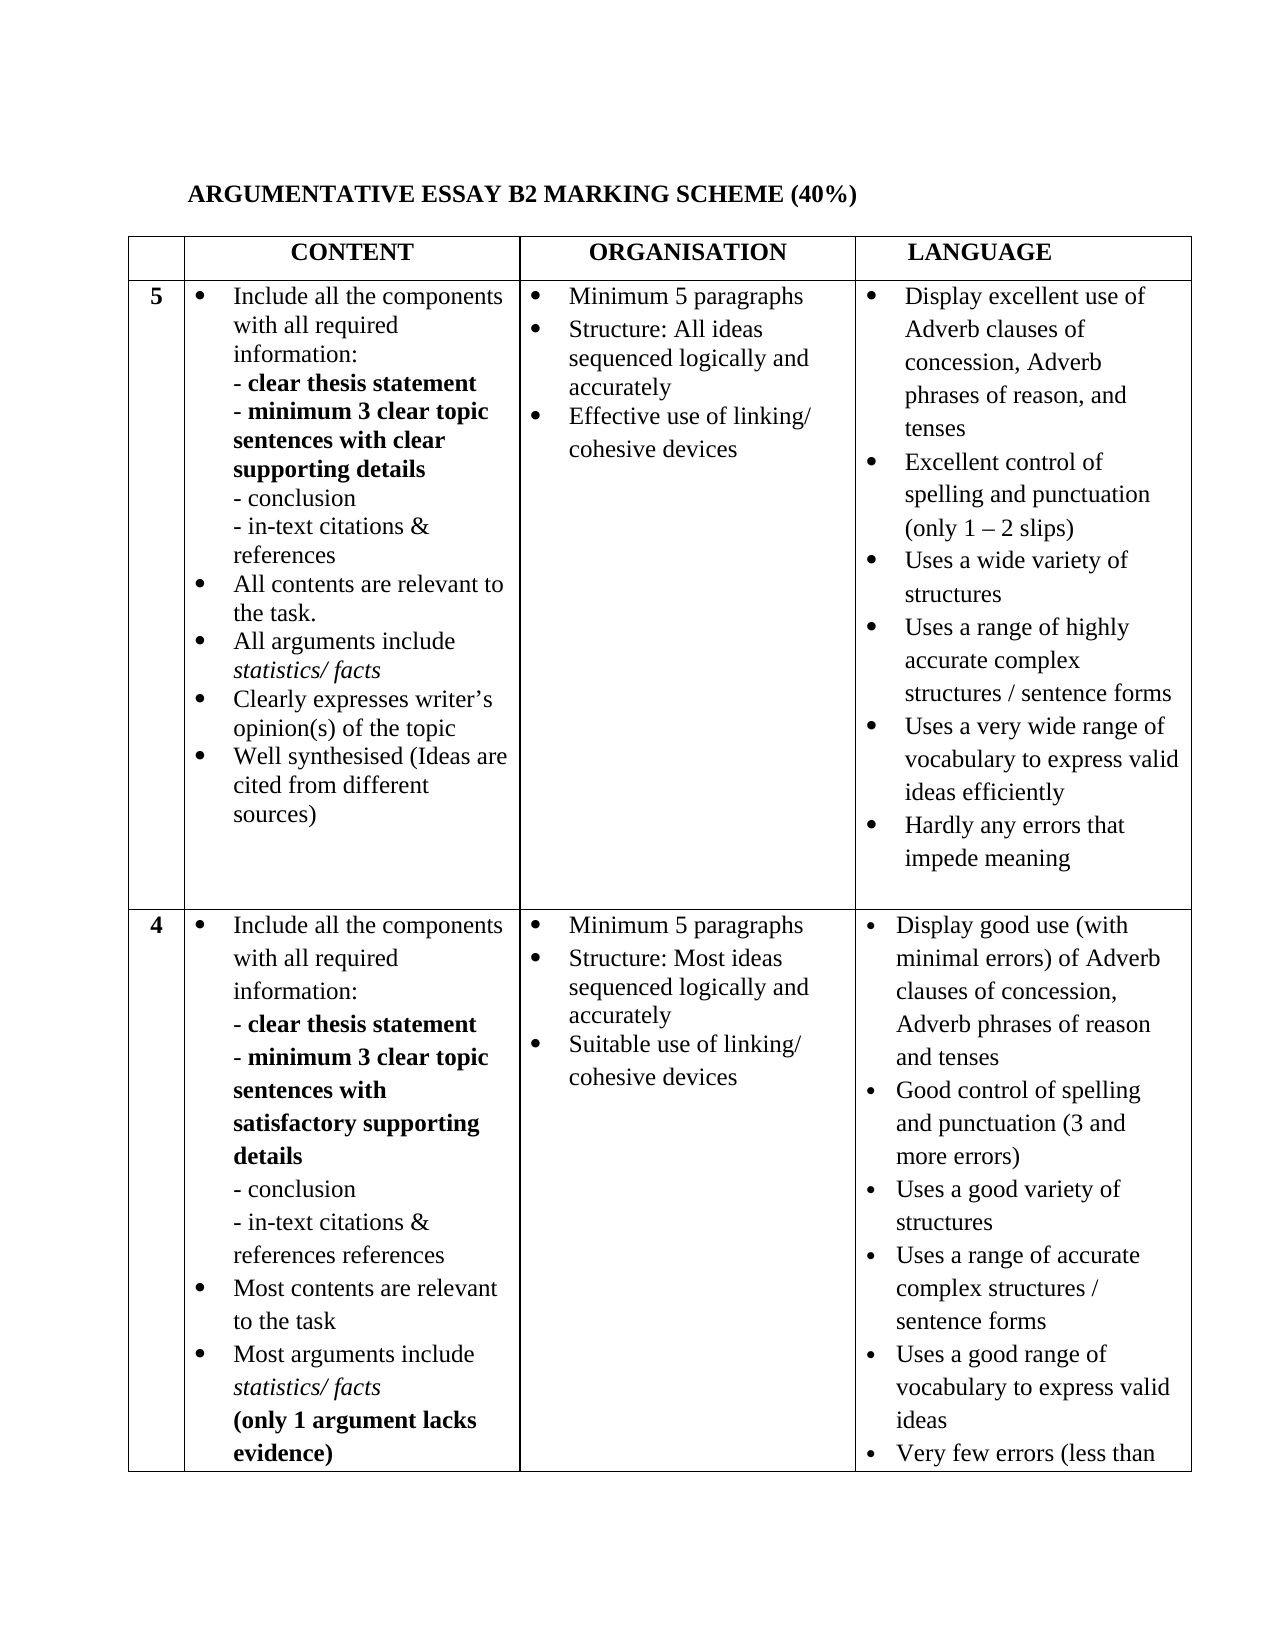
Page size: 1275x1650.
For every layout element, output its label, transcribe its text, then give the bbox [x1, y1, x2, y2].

table_header [129, 237, 184, 280]
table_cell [521, 910, 855, 1471]
table_header CONTENT [185, 237, 519, 280]
text ARGUMENTATIVE ESSAY B2 MARKING SCHEME (40%) [187, 179, 1087, 207]
table_header LANGUAGE [856, 237, 1191, 280]
table_cell 5 [129, 281, 184, 909]
table_cell 4 [129, 910, 184, 1471]
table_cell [185, 910, 519, 1471]
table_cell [856, 910, 1191, 1471]
table_cell Minimum 5 paragraphs Structure: All ideas sequenced logically and accurately Effective use of linking/ cohesive devices [521, 281, 855, 909]
table_cell Display excellent use of Adverb clauses of concession, Adverb phrases of reason, and tenses Excellent control of spelling and punctuation (only 1 – 2 slips) Uses a wide variety of structures Uses a range of highly accurate complex structures / sentence forms Uses a very wide range of vocabulary to express valid ideas efficiently Hardly any errors that impede meaning [856, 281, 1191, 909]
table_header ORGANISATION [521, 237, 855, 280]
table_cell Include all the components with all required information: - clear thesis statement - minimum 3 clear topic sentences with clear supporting details - conclusion - in-text citations & references All contents are relevant to the task. All arguments include statistics/ facts Clearly expresses writer’s opinion(s) of the topic Well synthesised (Ideas are cited from different sources) [185, 281, 519, 909]
